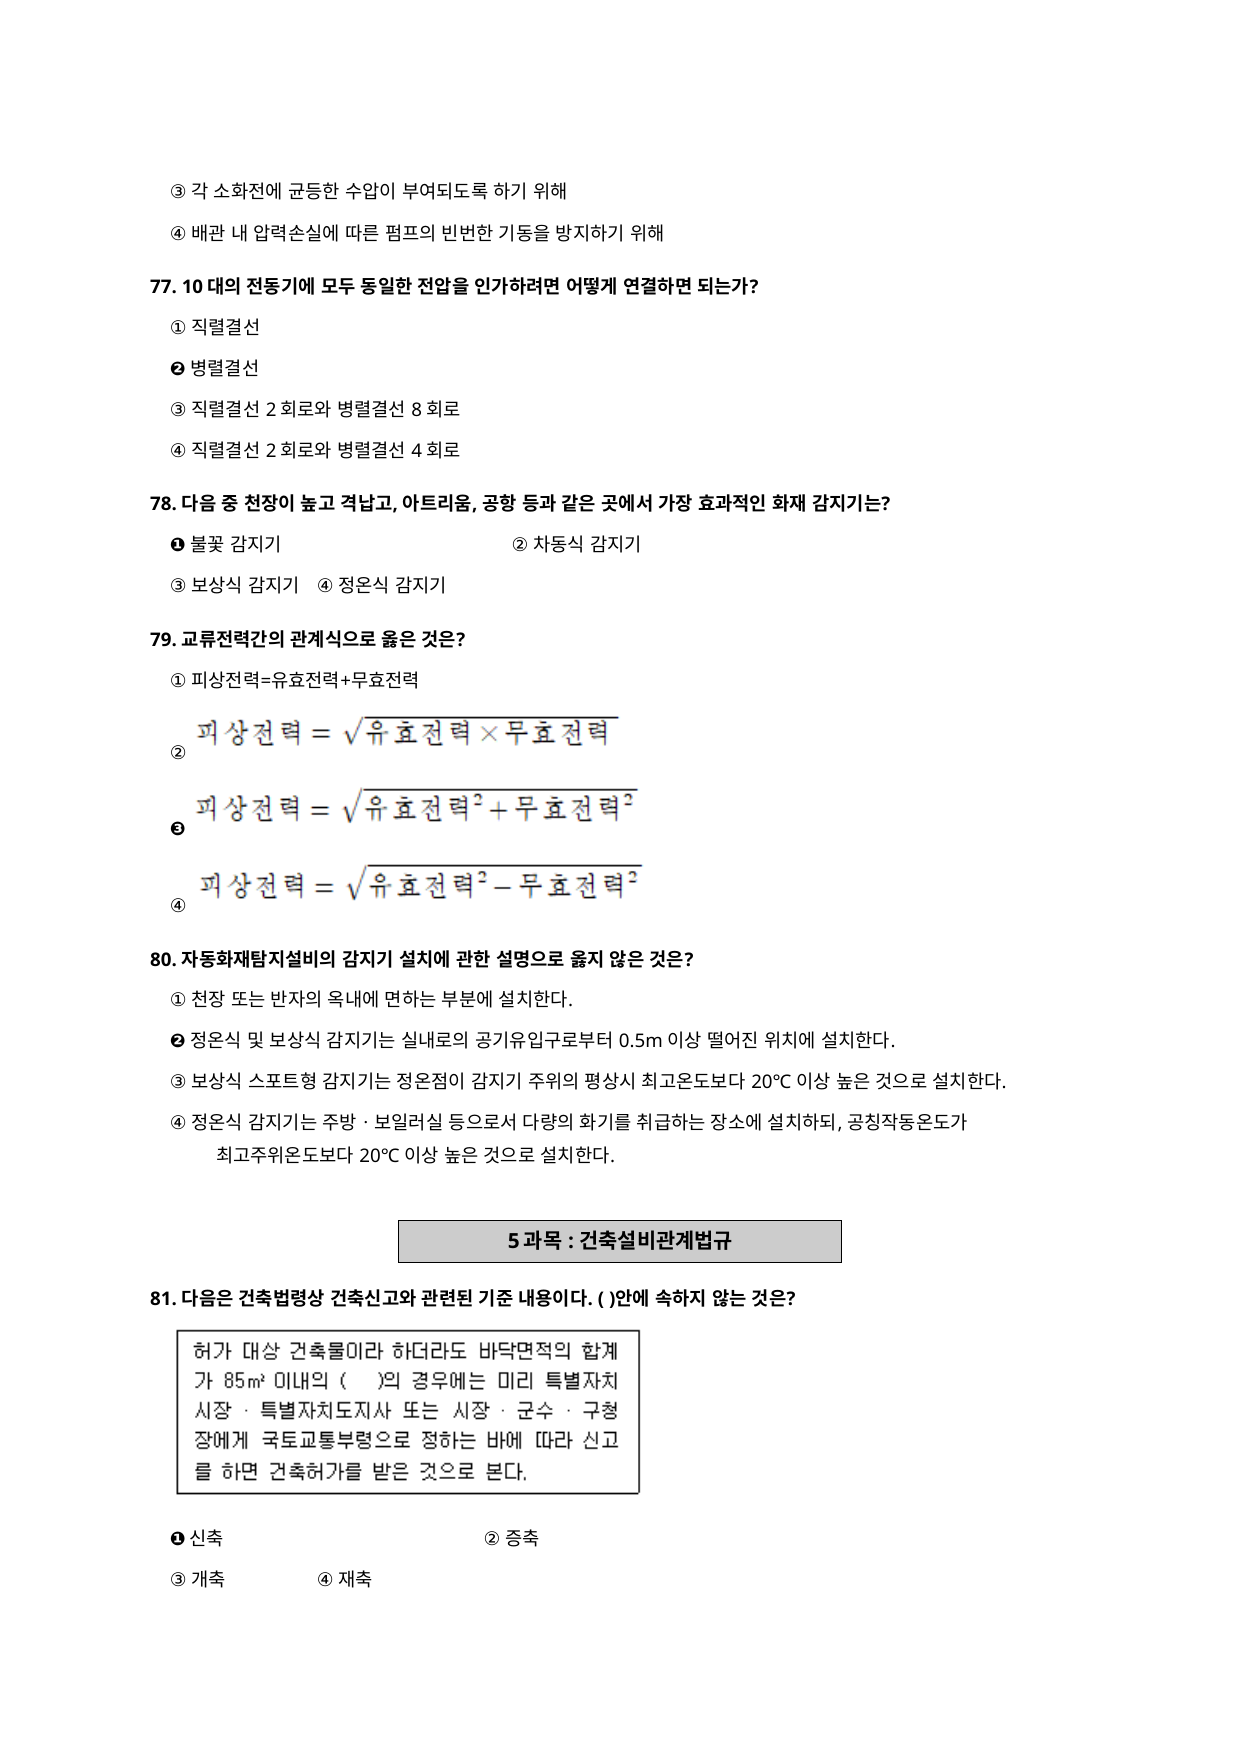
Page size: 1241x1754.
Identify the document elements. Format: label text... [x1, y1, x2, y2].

text 79. 교류전력간의 관계식으로 옳은 것은? [150, 624, 1090, 652]
text ① 직렬결선 [150, 312, 1090, 340]
text ❷ 정온식 및 보상식 감지기는 실내로의 공기유입구로부터 0.5m 이상 떨어진 위치에 설치한다. [150, 1026, 1090, 1053]
picture [190, 778, 644, 836]
text ③ 개축 ④ 재축 [150, 1564, 1090, 1592]
text ④ 배관 내 압력손실에 따른 펌프의 빈번한 기동을 방지하기 위해 [150, 218, 1090, 245]
text ❷ 병렬결선 [150, 353, 1090, 381]
text ④ 직렬결선 2회로와 병렬결선 4회로 [150, 435, 1090, 462]
text ③ 직렬결선 2회로와 병렬결선 8회로 [150, 394, 1090, 422]
text 77. 10대의 전동기에 모두 동일한 전압을 인가하려면 어떻게 연결하면 되는가? [150, 272, 1090, 299]
text ③ 보상식 스포트형 감지기는 정온점이 감지기 주위의 평상시 최고온도보다 20℃ 이상 높은 것으로 설치한다. [150, 1067, 1090, 1094]
picture [191, 854, 649, 913]
text ① 천장 또는 반자의 옥내에 면하는 부분에 설치한다. [150, 985, 1090, 1012]
text ❶ 불꽃 감지기 ② 차동식 감지기 [150, 530, 1090, 557]
text ③ 보상식 감지기 ④ 정온식 감지기 [150, 571, 1090, 598]
picture [191, 706, 628, 760]
text 81. 다음은 건축법령상 건축신고와 관련된 기준 내용이다. ( )안에 속하지 않는 것은? [150, 1283, 1090, 1310]
text 78. 다음 중 천장이 높고 격납고, 아트리움, 공항 등과 같은 곳에서 가장 효과적인 화재 감지기는? [150, 489, 1090, 516]
text ③ 각 소화전에 균등한 수압이 부여되도록 하기 위해 [150, 177, 1090, 204]
text ① 피상전력=유효전력+무효전력 [150, 665, 1090, 693]
text ❶신축 ② 증축 [150, 1523, 1090, 1550]
text 80. 자동화재탐지설비의 감지기 설치에 관한 설명으로 옳지 않은 것은? [150, 944, 1090, 971]
text ④ 정온식 감지기는 주방ㆍ보일러실 등으로서 다량의 화기를 취급하는 장소에 설치하되, 공칭작동온도가 최고주위온도보다 20℃ 이상 높은 것으로 설치한다. [150, 1108, 1090, 1168]
picture [169, 1324, 648, 1504]
table_header 5과목 : 건축설비관계법규 [399, 1221, 841, 1262]
